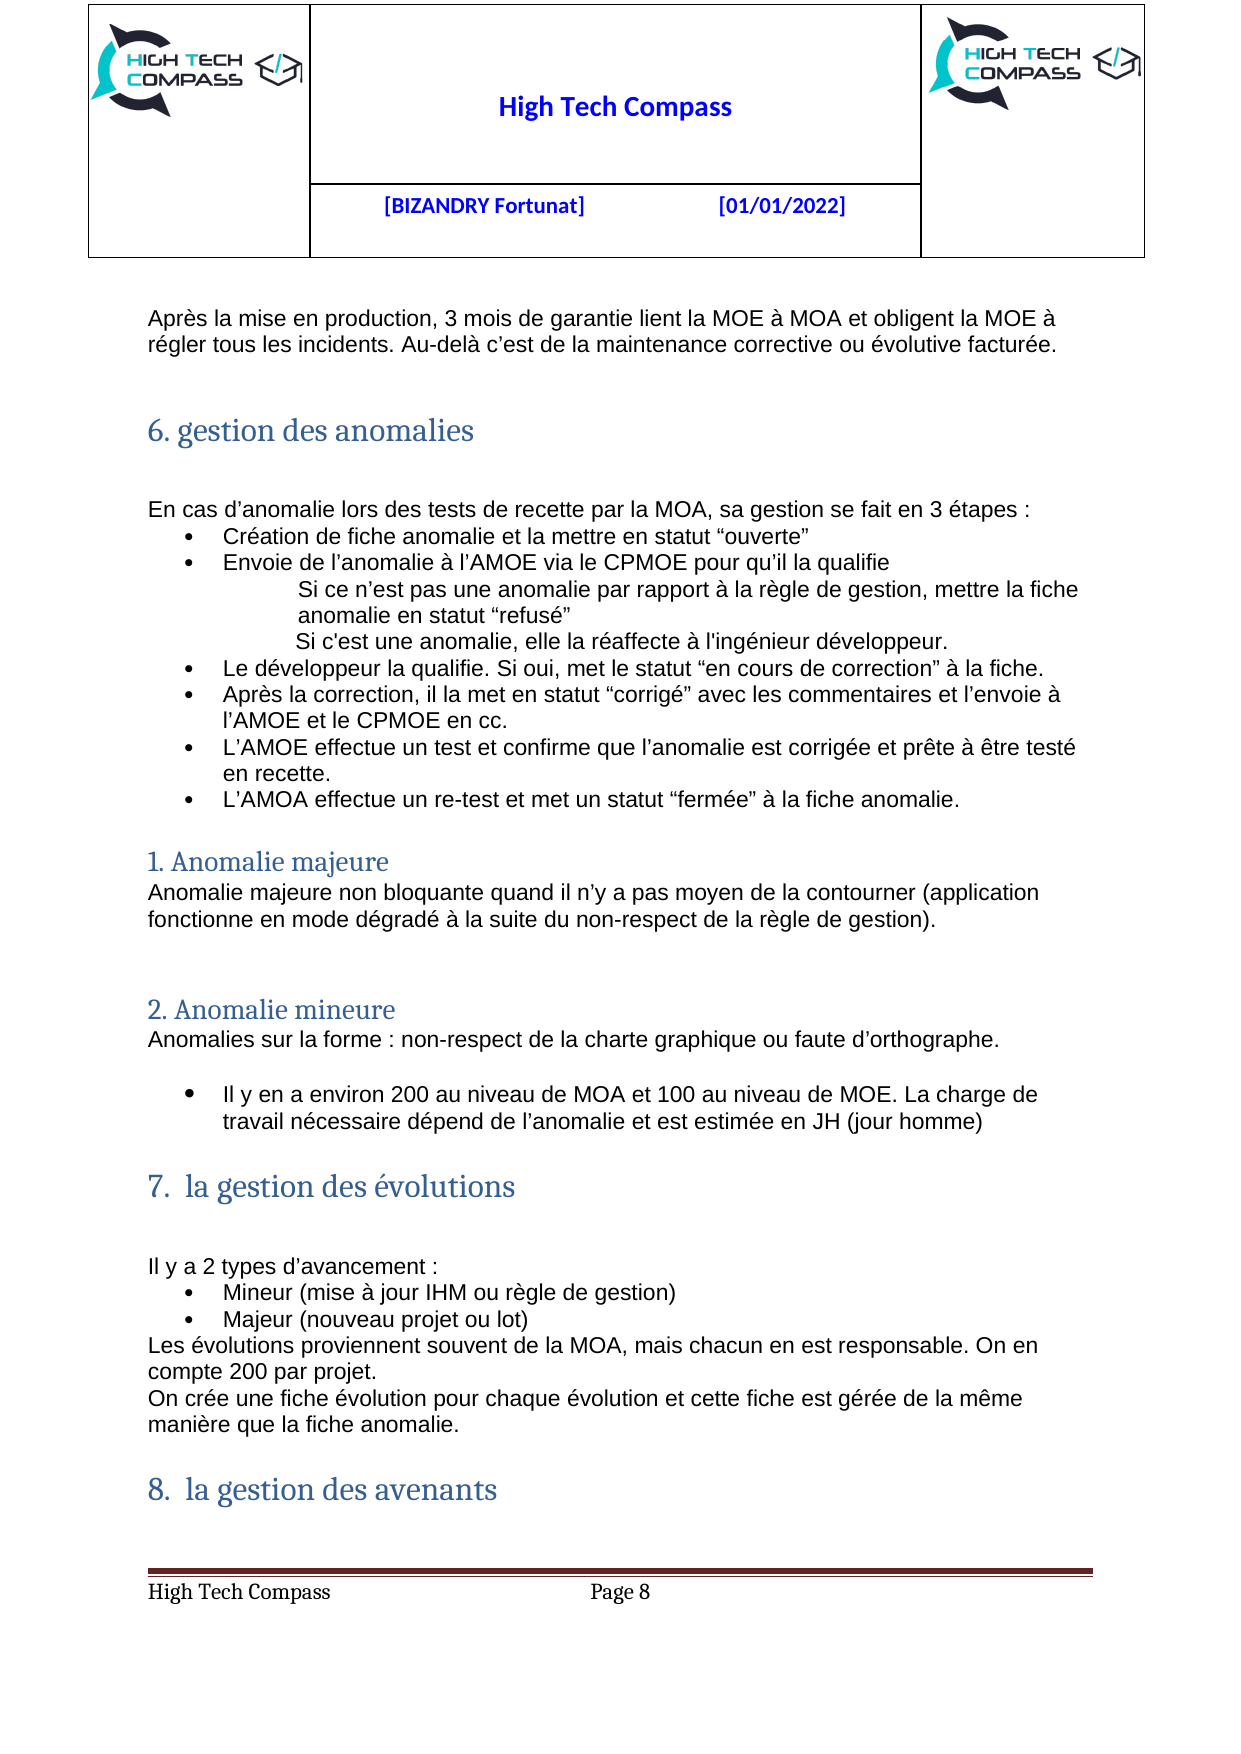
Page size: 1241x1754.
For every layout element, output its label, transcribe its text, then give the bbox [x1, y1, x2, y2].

text Anomalie majeure non bloquante quand il n’y a pas moyen de la contourner (application fonctionne en mode dégradé à la suite du non-respect de la règle de gestion). [148, 879, 1093, 932]
text Il y a 2 types d’avancement : [148, 1253, 1093, 1279]
list Majeur (nouveau projet ou lot) [185, 1306, 1093, 1332]
list Après la correction, il la met en statut “corrigé” avec les commentaires et l’envoie à l’AMOE et le CPMOE en cc. [185, 681, 1093, 734]
text Après la mise en production, 3 mois de garantie lient la MOE à MOA et obligent la MOE à régler tous les incidents. Au-delà c’est de la maintenance corrective ou évolutive facturée. [148, 305, 1093, 357]
subtitle 8. la gestion des avenants [148, 1470, 1093, 1508]
subtitle 7. la gestion des évolutions [148, 1168, 1093, 1206]
subtitle 6. gestion des anomalies [148, 411, 1093, 449]
picture [90, 24, 303, 117]
list Il y en a environ 200 au niveau de MOA et 100 au niveau de MOE. La charge de travail nécessaire dépend de l’anomalie et est estimée en JH (jour homme) [185, 1081, 1093, 1135]
list Envoie de l’anomalie à l’AMOE via le CPMOE pour qu’il la qualifie [185, 549, 1093, 576]
text On crée une fiche évolution pour chaque évolution et cette fiche est gérée de la même manière que la fiche anomalie. [148, 1384, 1093, 1437]
text En cas d’anomalie lors des tests de recette par la MOA, sa gestion se fait en 3 étapes : [148, 496, 1093, 523]
list L’AMOA effectue un re-test et met un statut “fermée” à la fiche anomalie. [185, 786, 1093, 813]
text Anomalies sur la forme : non-respect de la charte graphique ou faute d’orthographe. [148, 1026, 1093, 1053]
subtitle 2. Anomalie mineure [148, 993, 1093, 1026]
list L’AMOE effectue un test et confirme que l’anomalie est corrigée et prête à être testé en recette. [185, 734, 1093, 786]
subtitle 1. Anomalie majeure [148, 846, 1093, 879]
text Si ce n’est pas une anomalie par rapport à la règle de gestion, mettre la fiche anomalie en statut “refusé” [298, 576, 1093, 628]
list Création de fiche anomalie et la mettre en statut “ouverte” [185, 523, 1093, 549]
picture [928, 17, 1141, 110]
list Le développeur la qualifie. Si oui, met le statut “en cours de correction” à la fiche. [185, 654, 1093, 681]
list Mineur (mise à jour IHM ou règle de gestion) [185, 1279, 1093, 1306]
text Si c'est une anomalie, elle la réaffecte à l'ingénieur développeur. [223, 628, 1093, 654]
text Les évolutions proviennent souvent de la MOA, mais chacun en est responsable. On en compte 200 par projet. [148, 1332, 1093, 1384]
